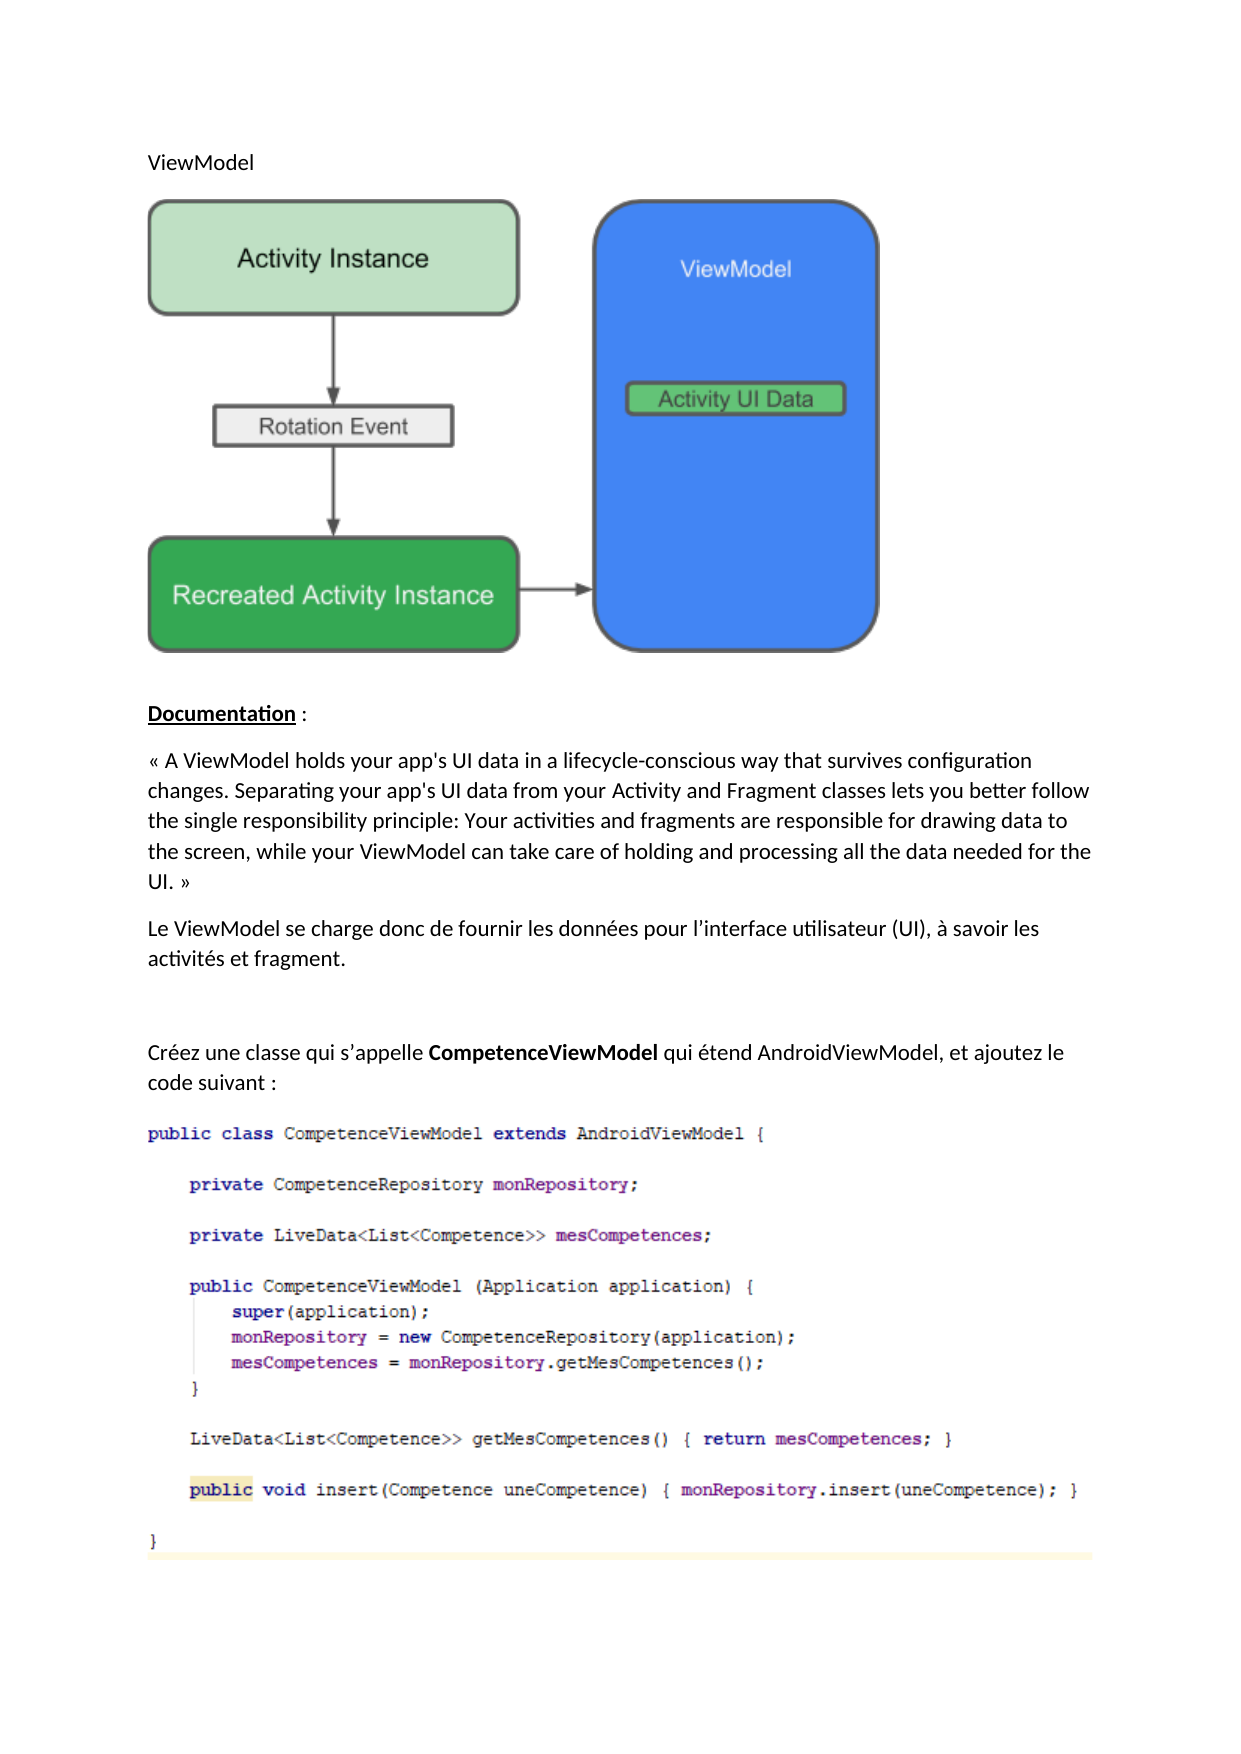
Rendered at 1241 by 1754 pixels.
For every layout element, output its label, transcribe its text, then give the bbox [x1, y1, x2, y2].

text ViewModel [148, 148, 1093, 176]
picture [147, 1115, 1093, 1560]
text Le ViewModel se charge donc de fournir les données pour l’interface utilisateur (UI), à savoir les activités et fragment. [148, 914, 1093, 972]
text Documentation : [148, 699, 1093, 727]
picture [147, 199, 880, 653]
text Créez une classe qui s’appelle CompetenceViewModel qui étend AndroidViewModel, et ajoutez le code suivant : [148, 1038, 1093, 1096]
text « A ViewModel holds your app's UI data in a lifecycle-conscious way that survives configuration changes. Separating your app's UI data from your Activity and Fragment classes lets you better follow the single responsibility principle: Your activities and fragments are responsible for drawing data to the screen, while your ViewModel can take care of holding and processing all the data needed for the UI. » [148, 746, 1093, 895]
